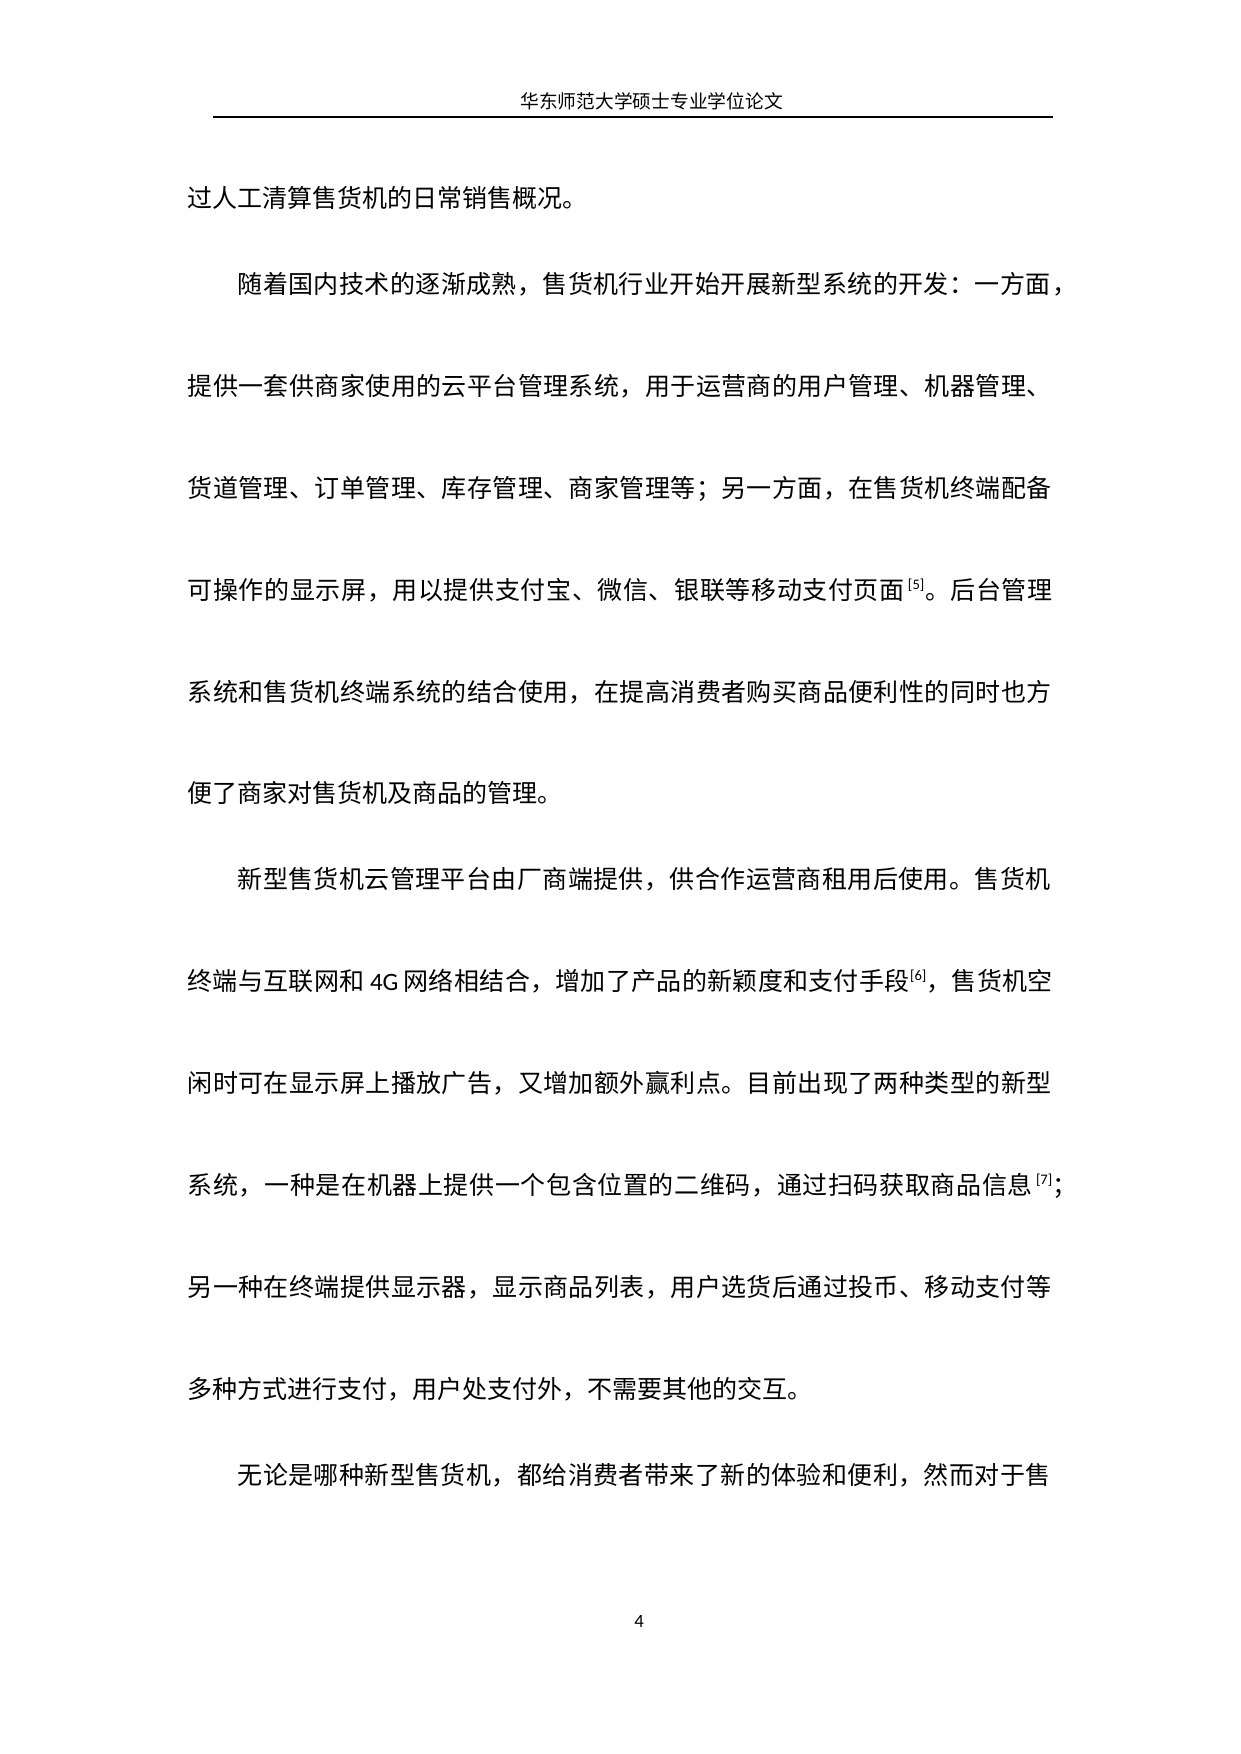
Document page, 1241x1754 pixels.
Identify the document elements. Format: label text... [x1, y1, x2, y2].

text 随着国内技术的逐渐成熟，售货机行业开始开展新型系统的开发：一方面，提供一套供商家使用的云平台管理系统，用于运营商的用户管理、机器管理、货道管理、订单管理、库存管理、商家管理等；另一方面，在售货机终端配备可操作的显示屏，用以提供支付宝、微信、银联等移动支付页面[]。后台管理系统和售货机终端系统的结合使用，在提高消费者购买商品便利性的同时也方便了商家对售货机及商品的管理。 [187, 249, 1053, 826]
text 新型售货机云管理平台由厂商端提供，供合作运营商租用后使用。售货机终端与互联网和4G网络相结合，增加了产品的新颖度和支付手段[]，售货机空闲时可在显示屏上播放广告，又增加额外赢利点。目前出现了两种类型的新型系统，一种是在机器上提供一个包含位置的二维码，通过扫码获取商品信息[]；另一种在终端提供显示器，显示商品列表，用户选货后通过投币、移动支付等多种方式进行支付，用户处支付外，不需要其他的交互。 [187, 844, 1053, 1421]
